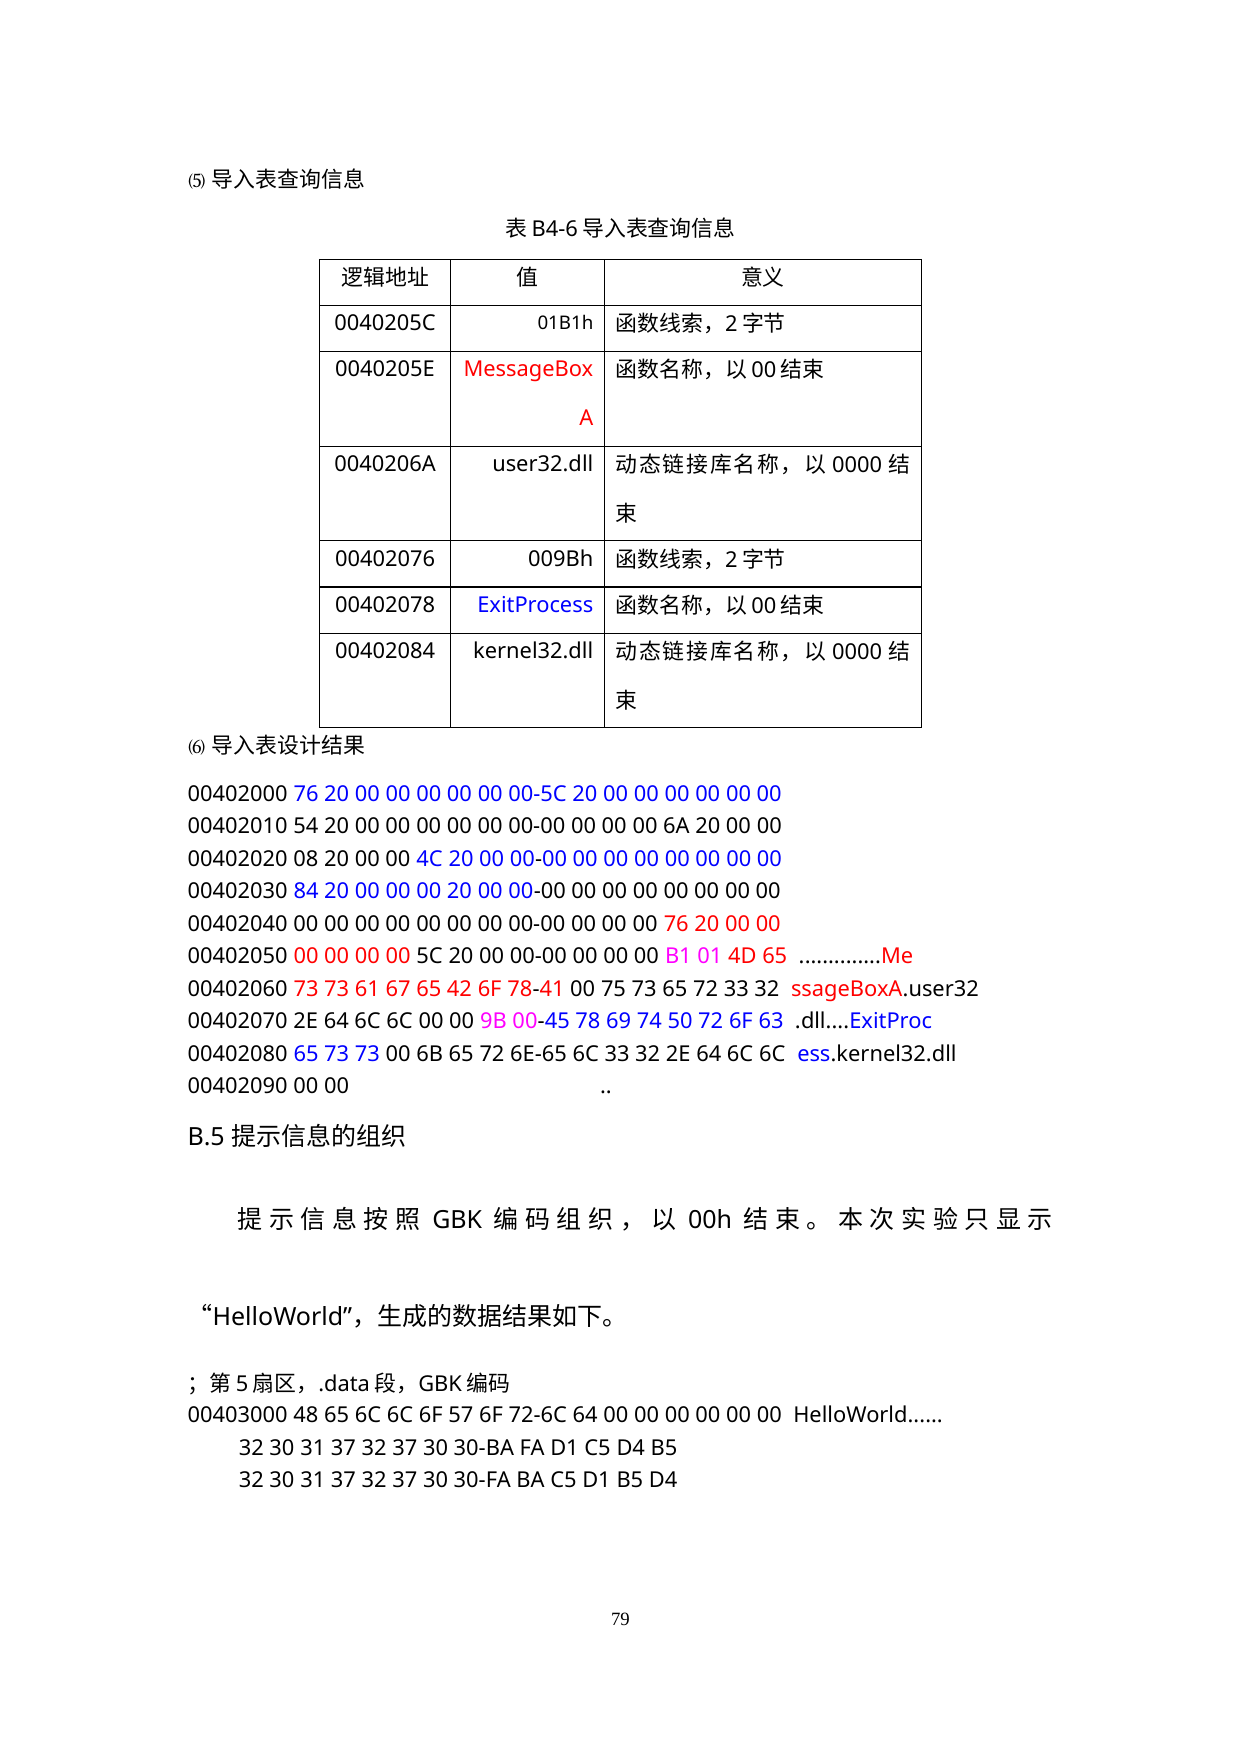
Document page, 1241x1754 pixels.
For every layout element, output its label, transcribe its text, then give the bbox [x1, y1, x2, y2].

table_cell MessageBoxA [451, 352, 604, 446]
text ；第5扇区，.data段，GBK编码 [187, 1365, 1053, 1398]
table_cell [320, 306, 450, 351]
text 00402090 00 00 .. [187, 1069, 1053, 1102]
text 表B4-6导入表查询信息 [187, 210, 1053, 243]
text ⑸ 导入表查询信息 [187, 162, 1053, 194]
table_cell kernel32.dll [451, 634, 604, 727]
table_header 逻辑地址 [320, 260, 450, 305]
table_header 意义 [605, 260, 921, 305]
text 00402060 73 73 61 67 65 42 78-41 00 75 73 65 72 33 32 ssageBoxA.user32 [187, 972, 1053, 1004]
text 00402030 84 20 00 00 00 20 00 00-00 00 00 00 00 00 00 00 [187, 874, 1053, 907]
table_cell 0040205E [320, 352, 450, 446]
table_header 值 [451, 260, 604, 305]
table_cell 00402076 [320, 541, 450, 586]
text 00402050 00 00 00 00 20 00 00-00 00 00 00 B1 01 4D 65 ..............Me [187, 939, 1053, 972]
text 00402070 2E 64 00 00 9B 00-45 78 69 74 50 72 63 .dll....ExitProc [187, 1004, 1053, 1037]
table_cell user32.dll [451, 447, 604, 540]
text 32 30 31 37 32 37 30 30-FA BA C5 D1 B5 D4 [187, 1463, 1053, 1495]
text 00402000 76 20 00 00 00 00 00 00 20 00 00 00 00 00 00 [187, 777, 1053, 809]
table_cell 动态链接库名称，以0000结束 [605, 447, 921, 540]
table_cell 函数线索，2字节 [605, 541, 921, 586]
table_cell 00402084 [320, 634, 450, 727]
table_cell 01B1h [451, 306, 604, 351]
table_cell 00402078 [320, 588, 450, 632]
table_cell 函数线索，2字节 [605, 306, 921, 351]
table_cell 函数名称，以00结束 [605, 588, 921, 632]
text ⑹ 导入表设计结果 [187, 728, 1053, 761]
text 00402010 54 20 00 00 00 00 00 00-00 00 00 00 20 00 00 [187, 809, 1053, 842]
table_cell 动态链接库名称，以0000结束 [605, 634, 921, 727]
text 00402020 08 20 00 00 20 00 00-00 00 00 00 00 00 00 00 [187, 842, 1053, 874]
text 00402080 65 73 73 00 6B 65 72 6E-65 33 32 2E 64 ess.kernel32.dll [187, 1037, 1053, 1069]
table_cell [320, 447, 450, 540]
text 00403000 48 65 57 72 64 00 00 00 00 00 00 HelloWorld...... [187, 1398, 1053, 1430]
text 00402040 00 00 00 00 00 00 00 00-00 00 00 00 76 20 00 00 [187, 907, 1053, 939]
text B.5 提示信息的组织 [187, 1102, 1053, 1167]
text 32 30 31 37 32 37 30 30-BA FA D1 C5 D4 B5 [187, 1430, 1053, 1463]
text 提示信息按照GBK编码组织，以00h结束。本次实验只显示“HelloWorld”，生成的数据结果如下。 [187, 1185, 1053, 1347]
table_cell 函数名称，以00结束 [605, 352, 921, 446]
table_cell ExitProcess [451, 588, 604, 632]
table_cell 009Bh [451, 541, 604, 586]
